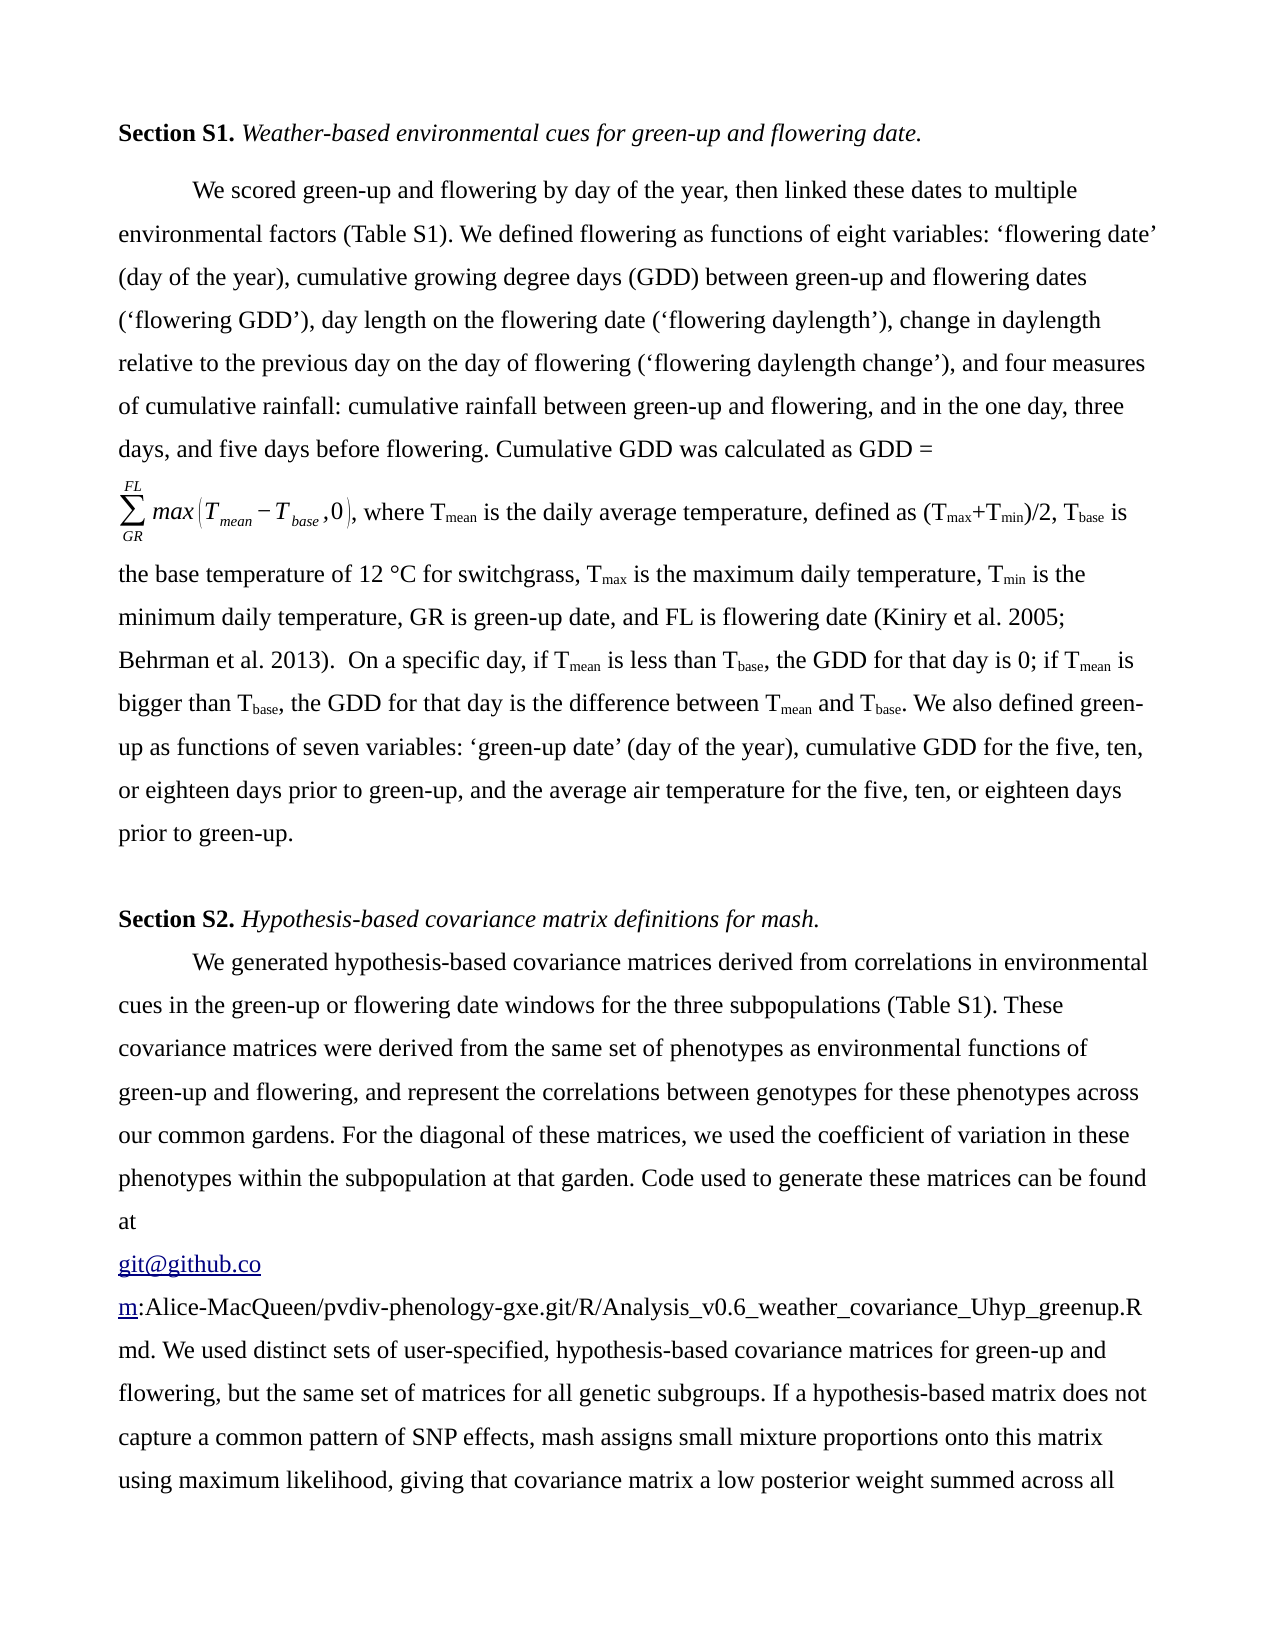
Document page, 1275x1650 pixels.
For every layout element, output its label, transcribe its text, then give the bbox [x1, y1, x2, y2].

text We scored green-up and flowering by day of the year, then linked these dates to multiple environmental factors (Table S1). We defined flowering as functions of eight variables: ‘flowering date’ (day of the year), cumulative growing degree days (GDD) between green-up and flowering dates (‘flowering GDD’), day length on the flowering date (‘flowering daylength’), change in daylength relative to the previous day on the day of flowering (‘flowering daylength change’), and four measures of cumulative rainfall: cumulative rainfall between green-up and flowering, and in the one day, three days, and five days before flowering. Cumulative GDD was calculated as GDD = , where Tmean is the daily average temperature, defined as (Tmax+Tmin)/2, Tbase is the base temperature of 12 °C for switchgrass, Tmax is the maximum daily temperature, Tmin is the minimum daily temperature, GR is green-up date, and FL is flowering date (Kiniry et al. 2005; Behrman et al. 2013). On a specific day, if Tmean is less than Tbase, the GDD for that day is 0; if Tmean is bigger than Tbase, the GDD for that day is the difference between Tmean and Tbase. We also defined green-up as functions of seven variables: ‘green-up date’ (day of the year), cumulative GDD for the five, ten, or eighteen days prior to green-up, and the average air temperature for the five, ten, or eighteen days prior to green-up. [118, 176, 1157, 847]
text Section S1. Weather-based environmental cues for green-up and flowering date. [118, 118, 1157, 147]
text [118, 947, 1157, 1493]
text Section S2. Hypothesis-based covariance matrix definitions for mash. [118, 904, 1157, 933]
